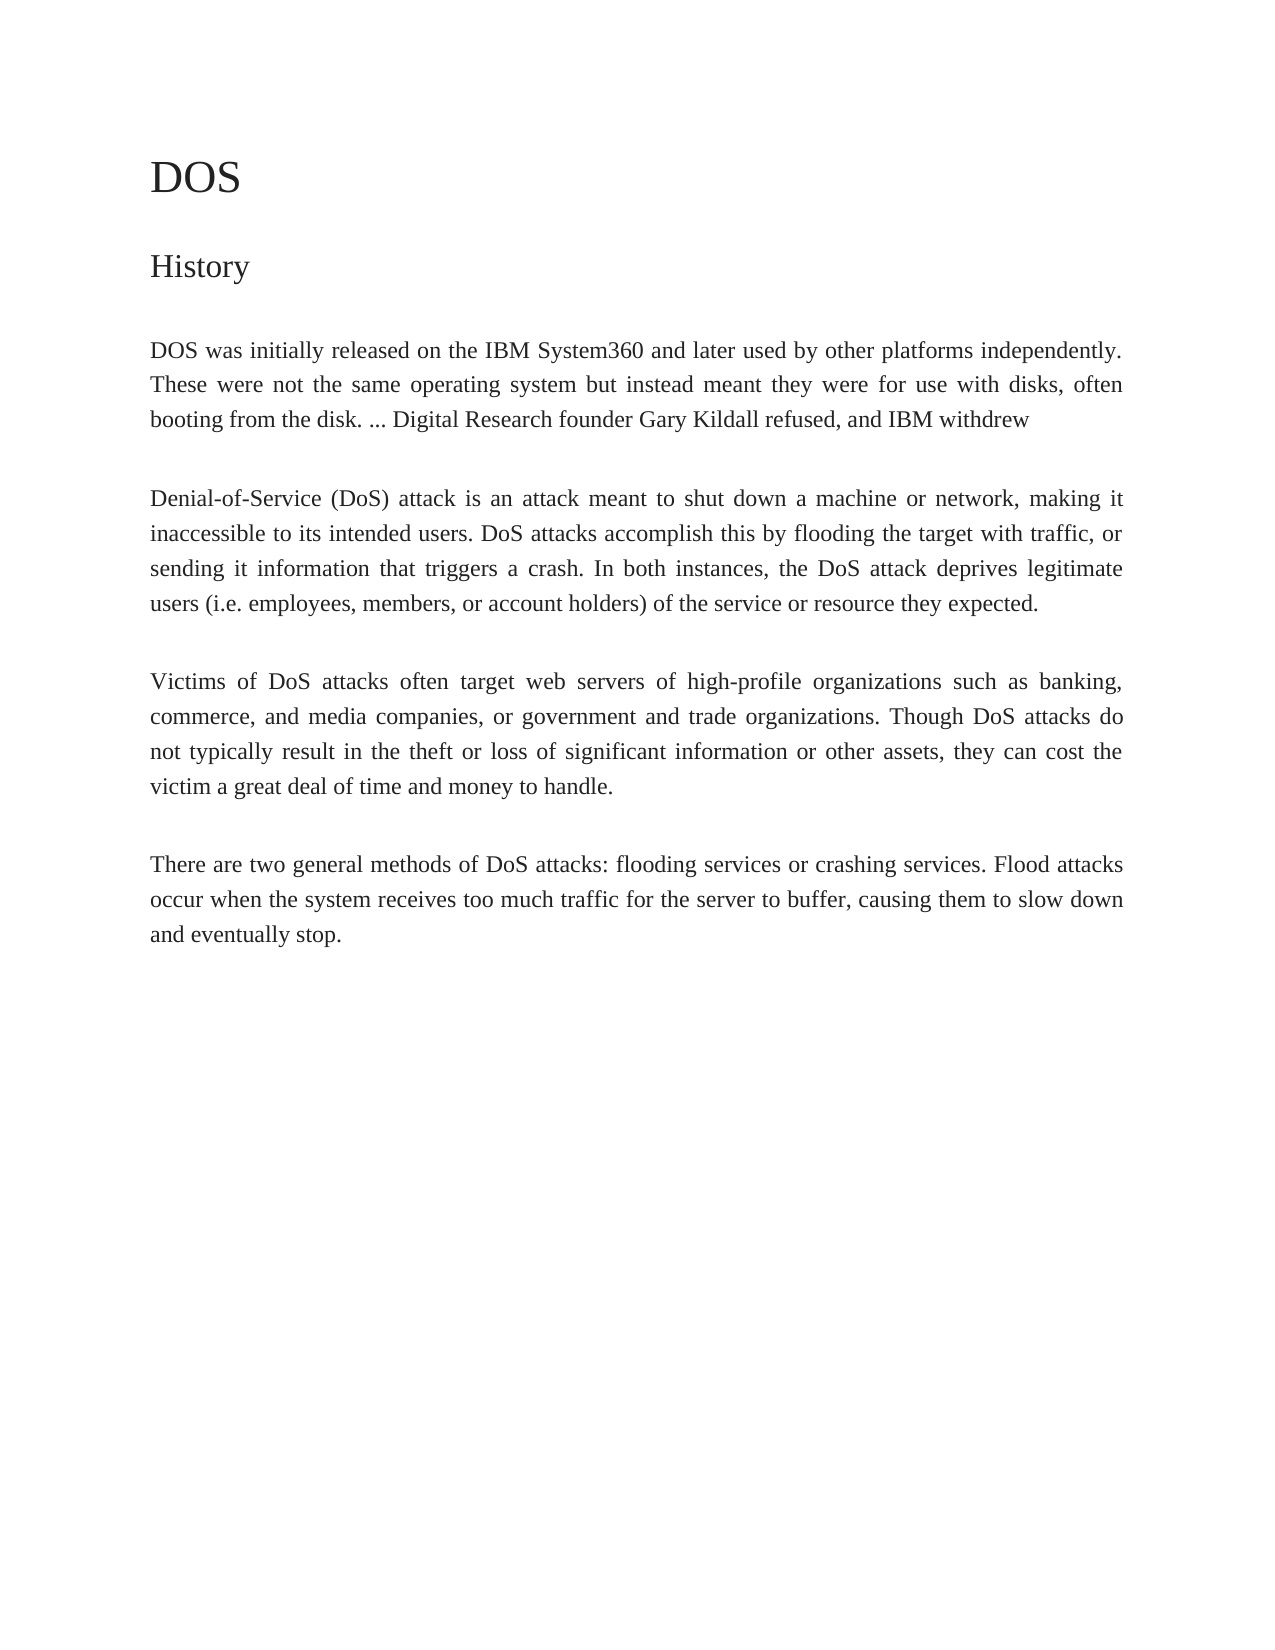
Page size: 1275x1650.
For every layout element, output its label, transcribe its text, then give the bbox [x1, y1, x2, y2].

text History [150, 246, 1125, 285]
text Denial-of-Service (DoS) attack is an attack meant to shut down a machine or network, making it inaccessible to its intended users. DoS attacks accomplish this by flooding the target with traffic, or sending it information that triggers a crash. In both instances, the DoS attack deprives legitimate users (i.e. employees, members, or account holders) of the service or resource they expected. [150, 477, 1125, 616]
text DOS [150, 150, 1125, 203]
text There are two general methods of DoS attacks: flooding services or crashing services. Flood attacks occur when the system receives too much traffic for the server to buffer, causing them to slow down and eventually stop. [150, 843, 1125, 948]
text DOS was initially released on the IBM System360 and later used by other platforms independently. These were not the same operating system but instead meant they were for use with disks, often booting from the disk. ... Digital Research founder Gary Kildall refused, and IBM withdrew [150, 328, 1125, 433]
text Victims of DoS attacks often target web servers of high-profile organizations such as banking, commerce, and media companies, or government and trade organizations. Though DoS attacks do not typically result in the theft or loss of significant information or other assets, they can cost the victim a great deal of time and money to handle. [150, 660, 1125, 799]
